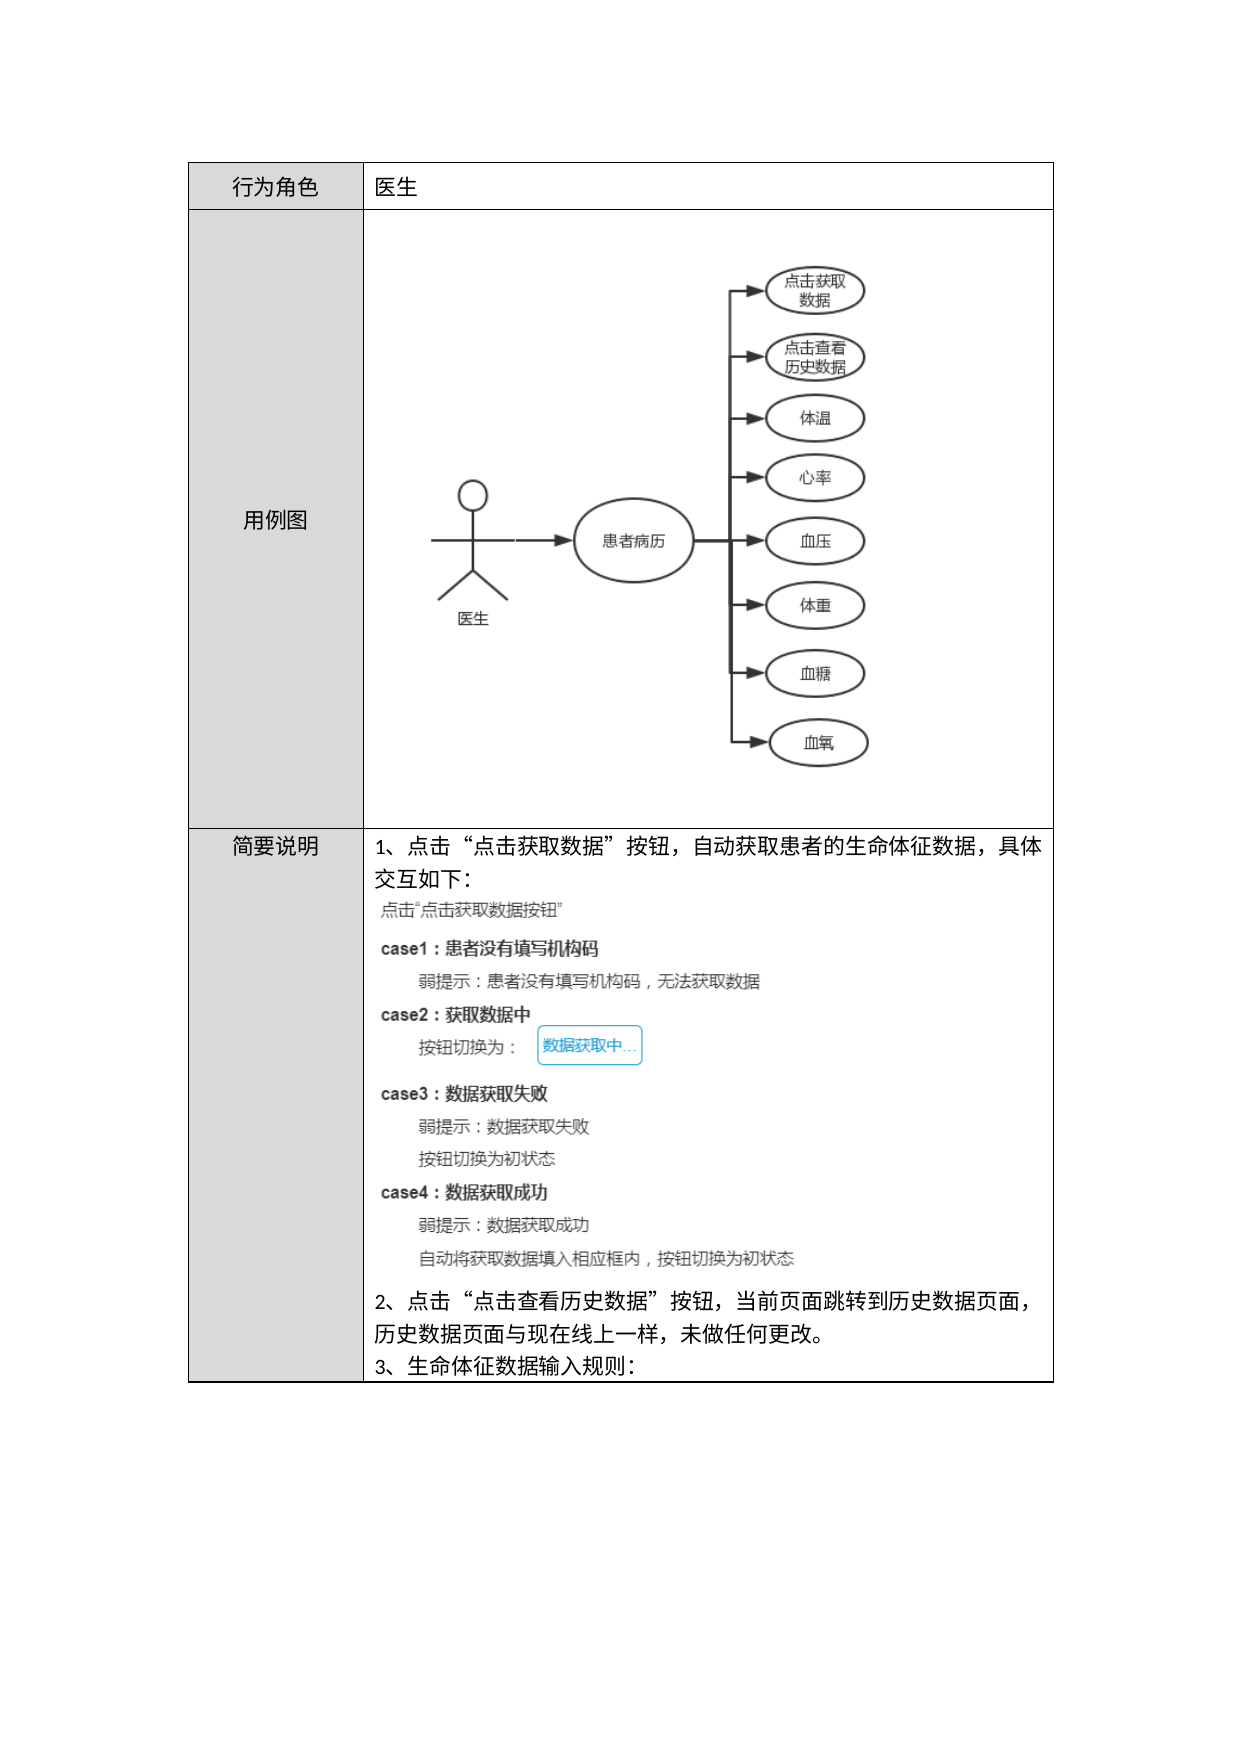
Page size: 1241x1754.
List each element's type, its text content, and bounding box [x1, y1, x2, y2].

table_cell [364, 829, 1053, 1381]
table_cell [364, 210, 1053, 828]
picture [374, 893, 806, 1283]
table_cell 医生 [364, 163, 1053, 209]
table_cell 行为角色 [189, 163, 363, 209]
table_cell 用例图 [189, 210, 363, 828]
table_cell 简要说明 [189, 829, 363, 1381]
picture [374, 210, 906, 803]
